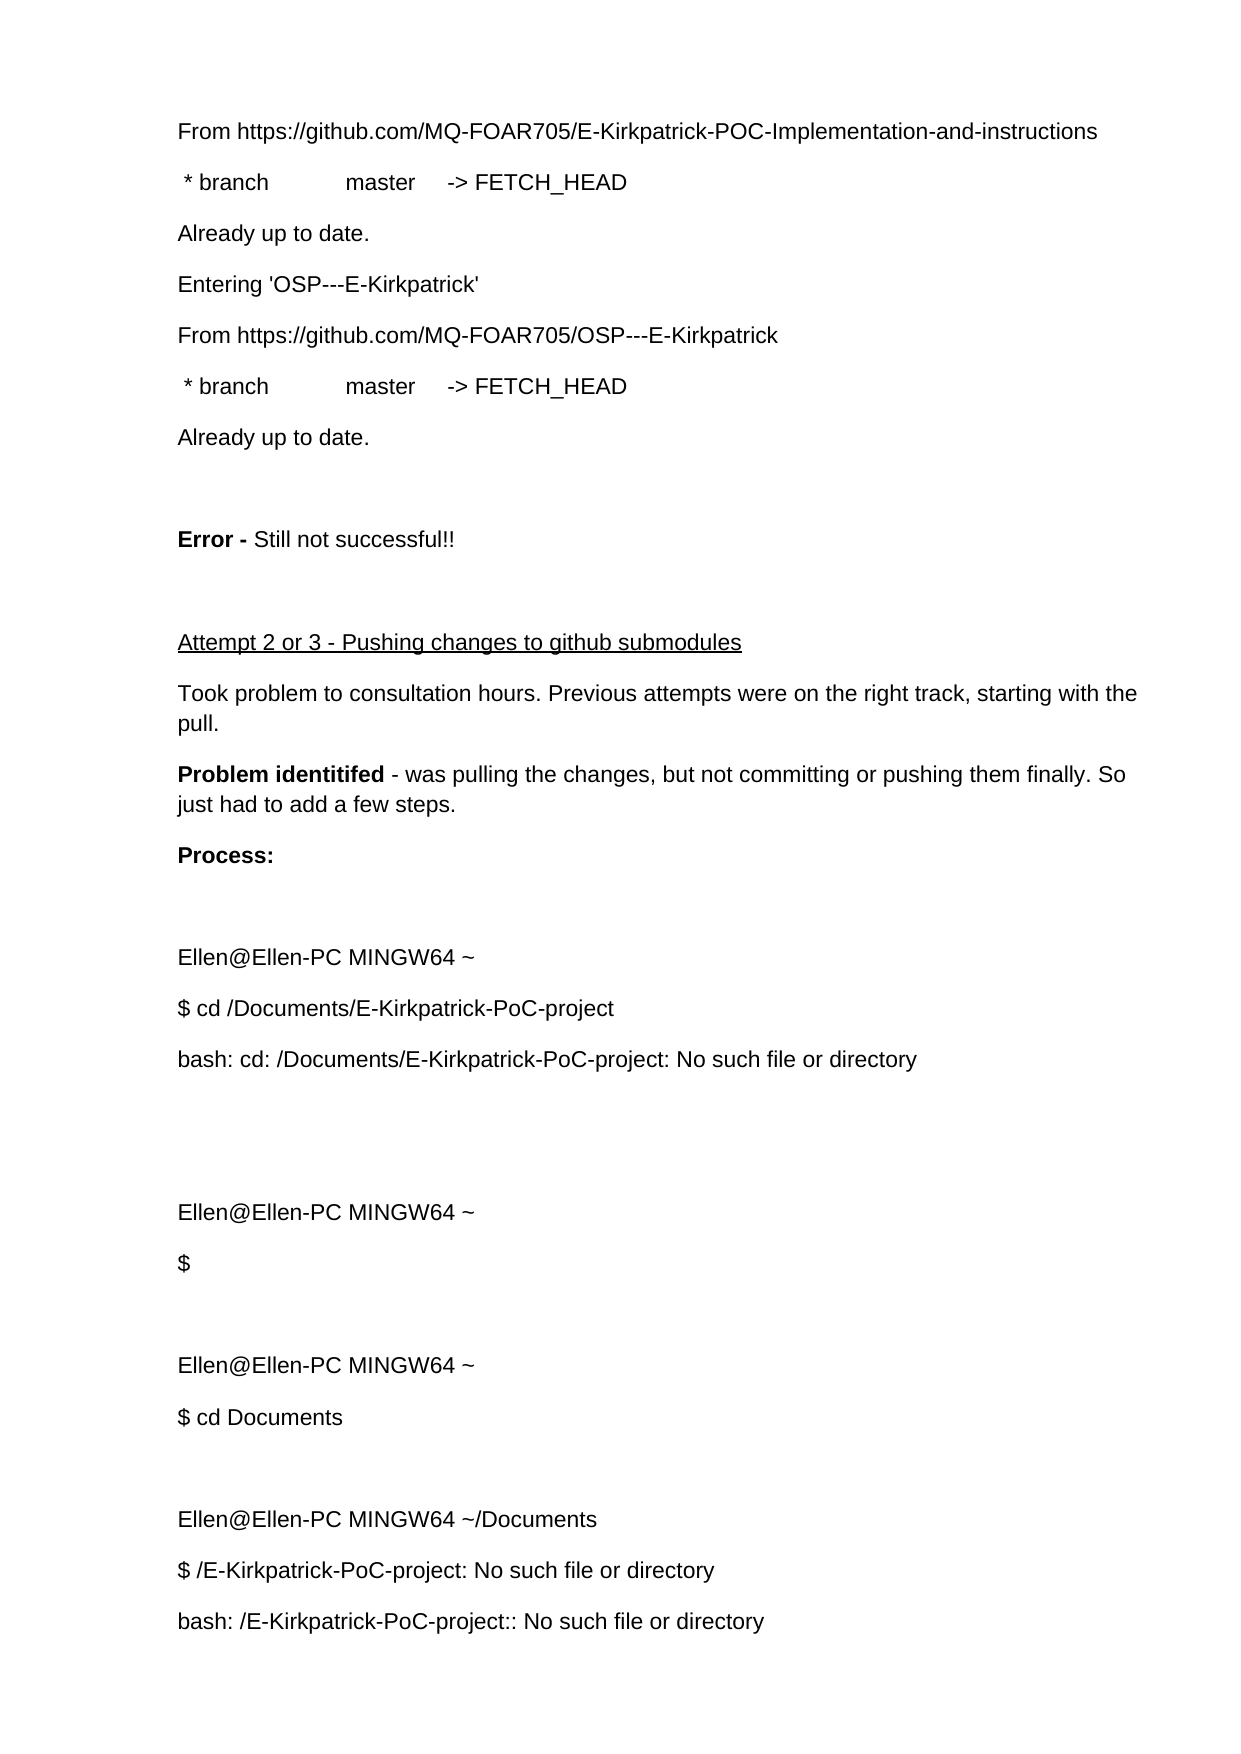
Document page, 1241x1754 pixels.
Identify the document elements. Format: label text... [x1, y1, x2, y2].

text * branch master -> FETCH_HEAD [177, 373, 1152, 400]
text Already up to date. [177, 220, 1152, 247]
text Ellen@Ellen-PC MINGW64 ~ [177, 1352, 1152, 1379]
text Attempt 2 or 3 - Pushing changes to github submodules [177, 628, 1152, 655]
text Process: [177, 842, 1152, 868]
text bash: /E-Kirkpatrick-PoC-project:: No such file or directory [177, 1608, 1152, 1634]
text * branch master -> FETCH_HEAD [177, 169, 1152, 196]
text Error - Still not successful!! [177, 526, 1152, 553]
text $ cd Documents [177, 1403, 1152, 1430]
text From https://github.com/MQ-FOAR705/E-Kirkpatrick-POC-Implementation-and-instructions [177, 118, 1152, 144]
text From https://github.com/MQ-FOAR705/OSP---E-Kirkpatrick [177, 322, 1152, 349]
text Entering 'OSP---E-Kirkpatrick' [177, 271, 1152, 298]
text Ellen@Ellen-PC MINGW64 ~/Documents [177, 1506, 1152, 1532]
text bash: cd: /Documents/E-Kirkpatrick-PoC-project: No such file or directory [177, 1046, 1152, 1073]
text $ cd /Documents/E-Kirkpatrick-PoC-project [177, 995, 1152, 1022]
text Already up to date. [177, 424, 1152, 451]
text Problem identitifed - was pulling the changes, but not committing or pushing them finally. So just had to add a few steps. [177, 761, 1152, 817]
text Took problem to consultation hours. Previous attempts were on the right track, starting with the pull. [177, 679, 1152, 736]
text Ellen@Ellen-PC MINGW64 ~ [177, 944, 1152, 971]
text Ellen@Ellen-PC MINGW64 ~ [177, 1199, 1152, 1226]
text $ /E-Kirkpatrick-PoC-project: No such file or directory [177, 1557, 1152, 1583]
text $ [177, 1250, 1152, 1277]
